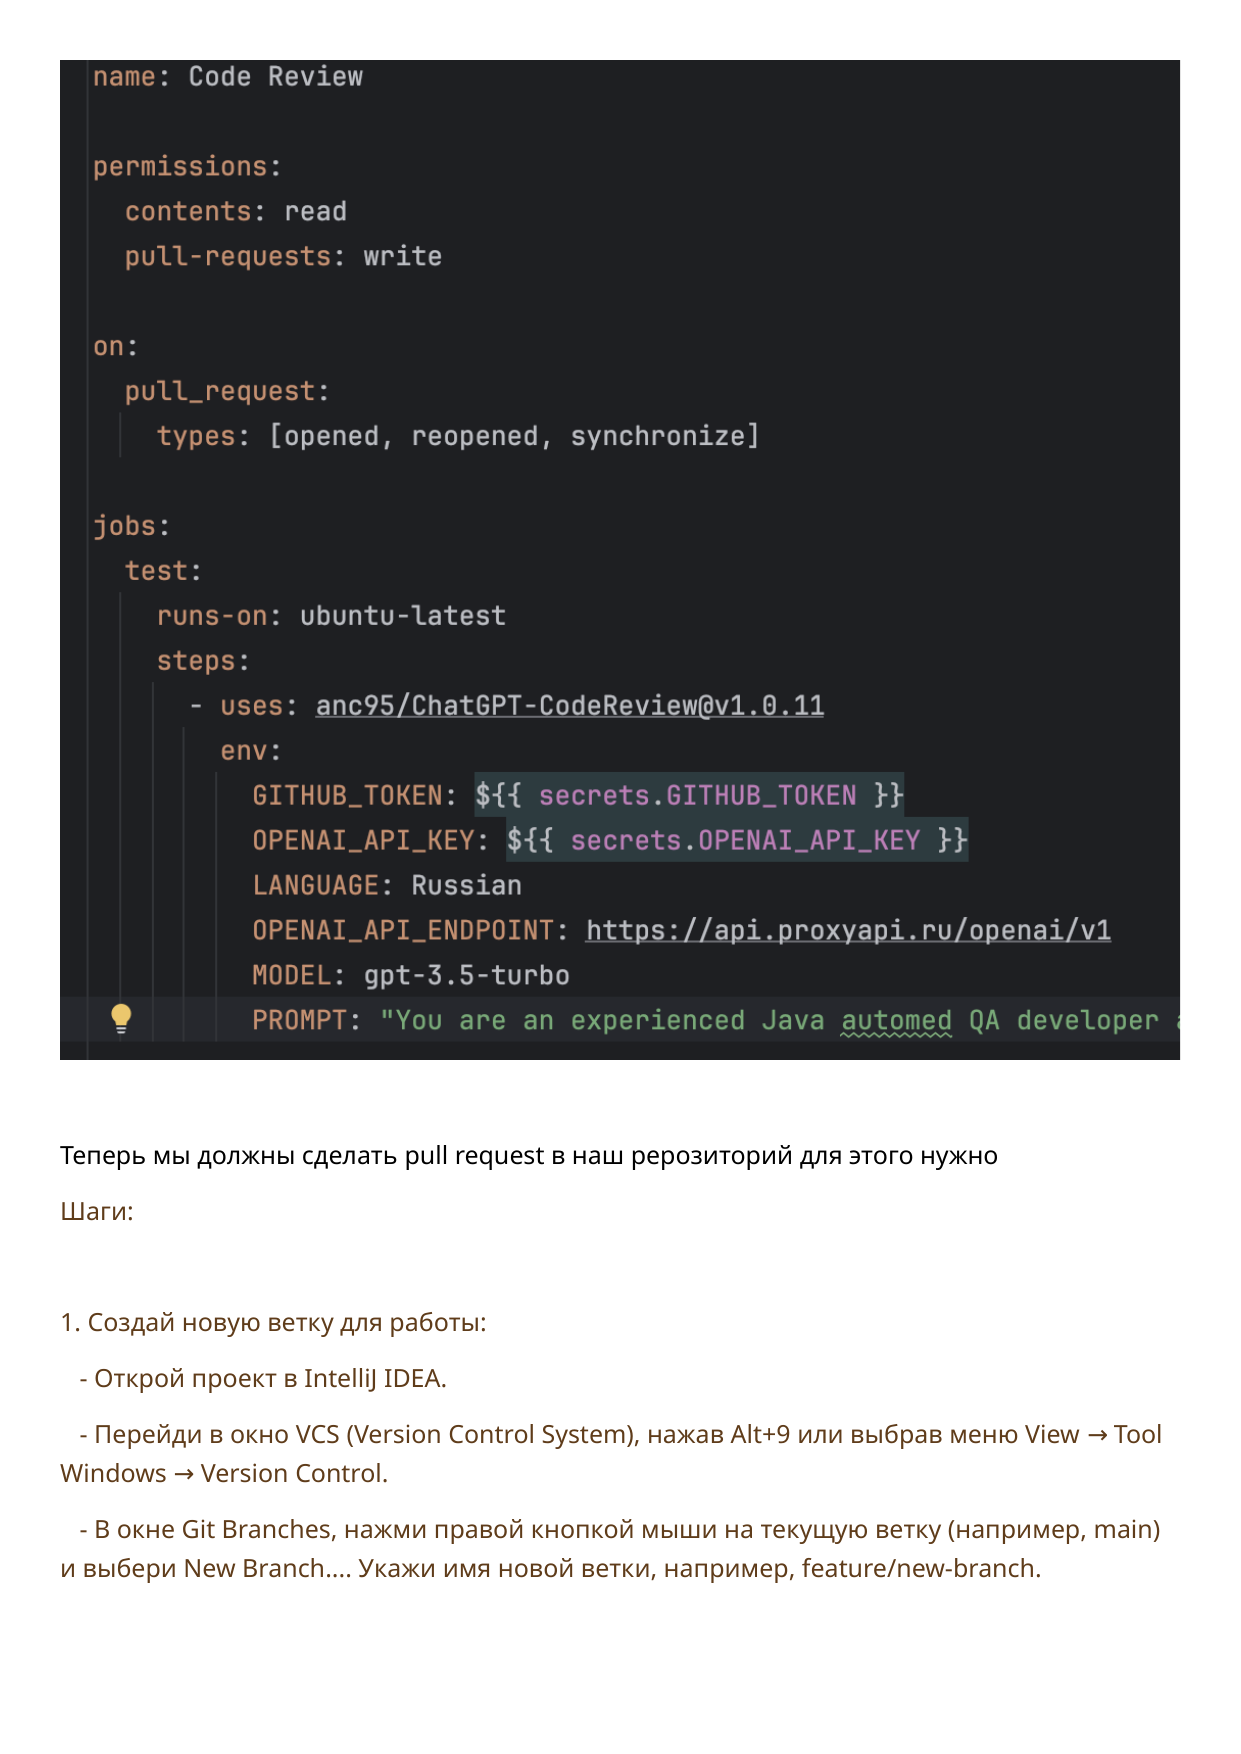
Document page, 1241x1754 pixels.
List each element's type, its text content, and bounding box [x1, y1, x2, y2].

picture [60, 60, 1181, 1060]
text 1. Создай новую ветку для работы: [60, 1305, 1180, 1339]
text Шаги: [60, 1193, 1180, 1227]
text - Открой проект в IntelliJ IDEA. [60, 1361, 1180, 1395]
text - В окне Git Branches, нажми правой кнопкой мыши на текущую ветку (например, main) и выбери New Branch.... Укажи имя новой ветки, например, feature/new-branch. [60, 1512, 1180, 1585]
text - Перейди в окно VCS (Version Control System), нажав Alt+9 или выбрав меню View → Tool Windows → Version Control. [60, 1417, 1180, 1490]
text Теперь мы должны сделать pull request в наш рерозиторий для этого нужно [60, 1137, 1180, 1171]
